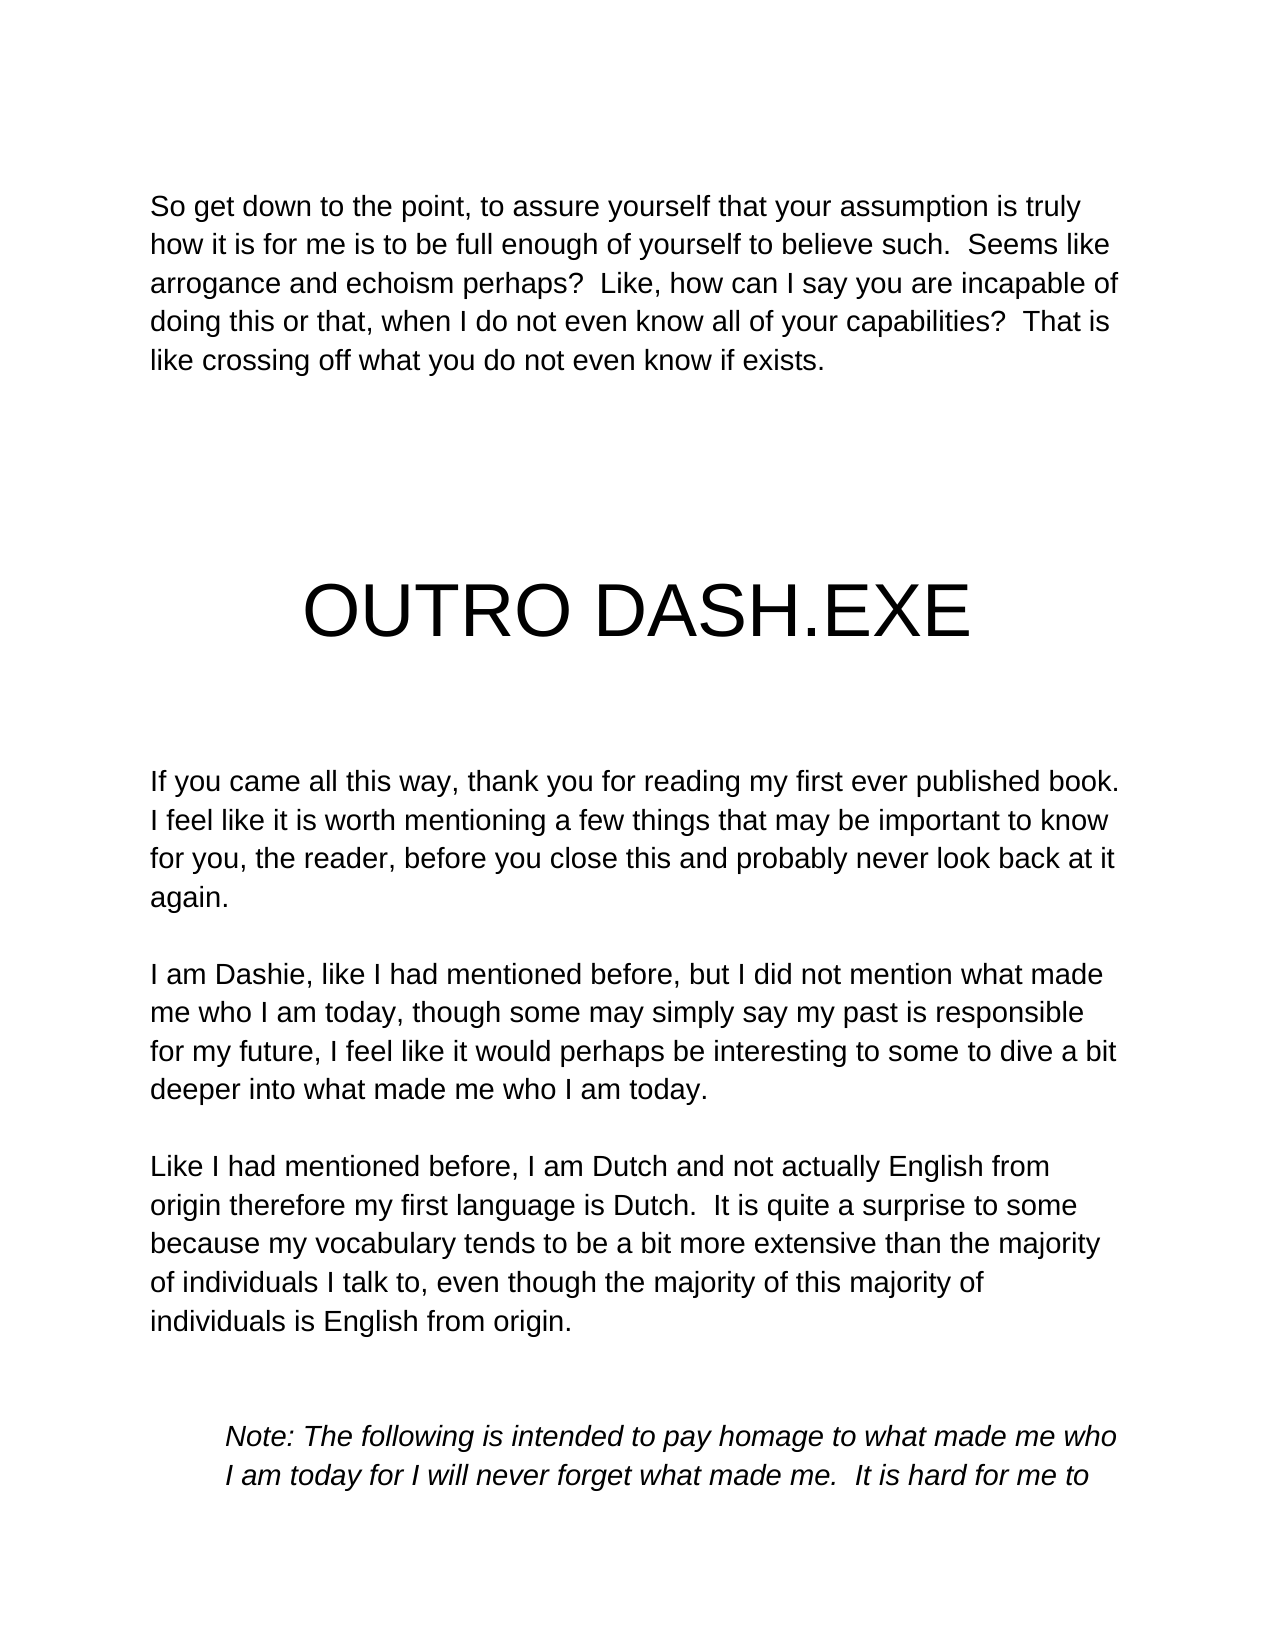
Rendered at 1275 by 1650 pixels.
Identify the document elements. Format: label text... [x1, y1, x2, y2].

text If you came all this way, thank you for reading my first ever published book. I feel like it is worth mentioning a few things that may be important to know for you, the reader, before you close this and probably never look back at it again. [150, 764, 1125, 913]
text I am Dashie, like I had mentioned before, but I did not mention what made me who I am today, though some may simply say my past is responsible for my future, I feel like it would perhaps be interesting to some to dive a bit deeper into what made me who I am today. [150, 957, 1125, 1106]
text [225, 1419, 1125, 1491]
text OUTRO DASH.EXE [150, 566, 1125, 652]
text Like I had mentioned before, I am Dutch and not actually English from origin therefore my first language is Dutch. It is quite a surprise to some because my vocabulary tends to be a bit more extensive than the majority of individuals I talk to, even though the majority of this majority of individuals is English from origin. [150, 1149, 1125, 1337]
text So get down to the point, to assure yourself that your assumption is truly how it is for me is to be full enough of yourself to believe such. Seems like arrogance and echoism perhaps? Like, how can I say you are incapable of doing this or that, when I do not even know all of your capabilities? That is like crossing off what you do not even know if exists. [150, 188, 1125, 376]
